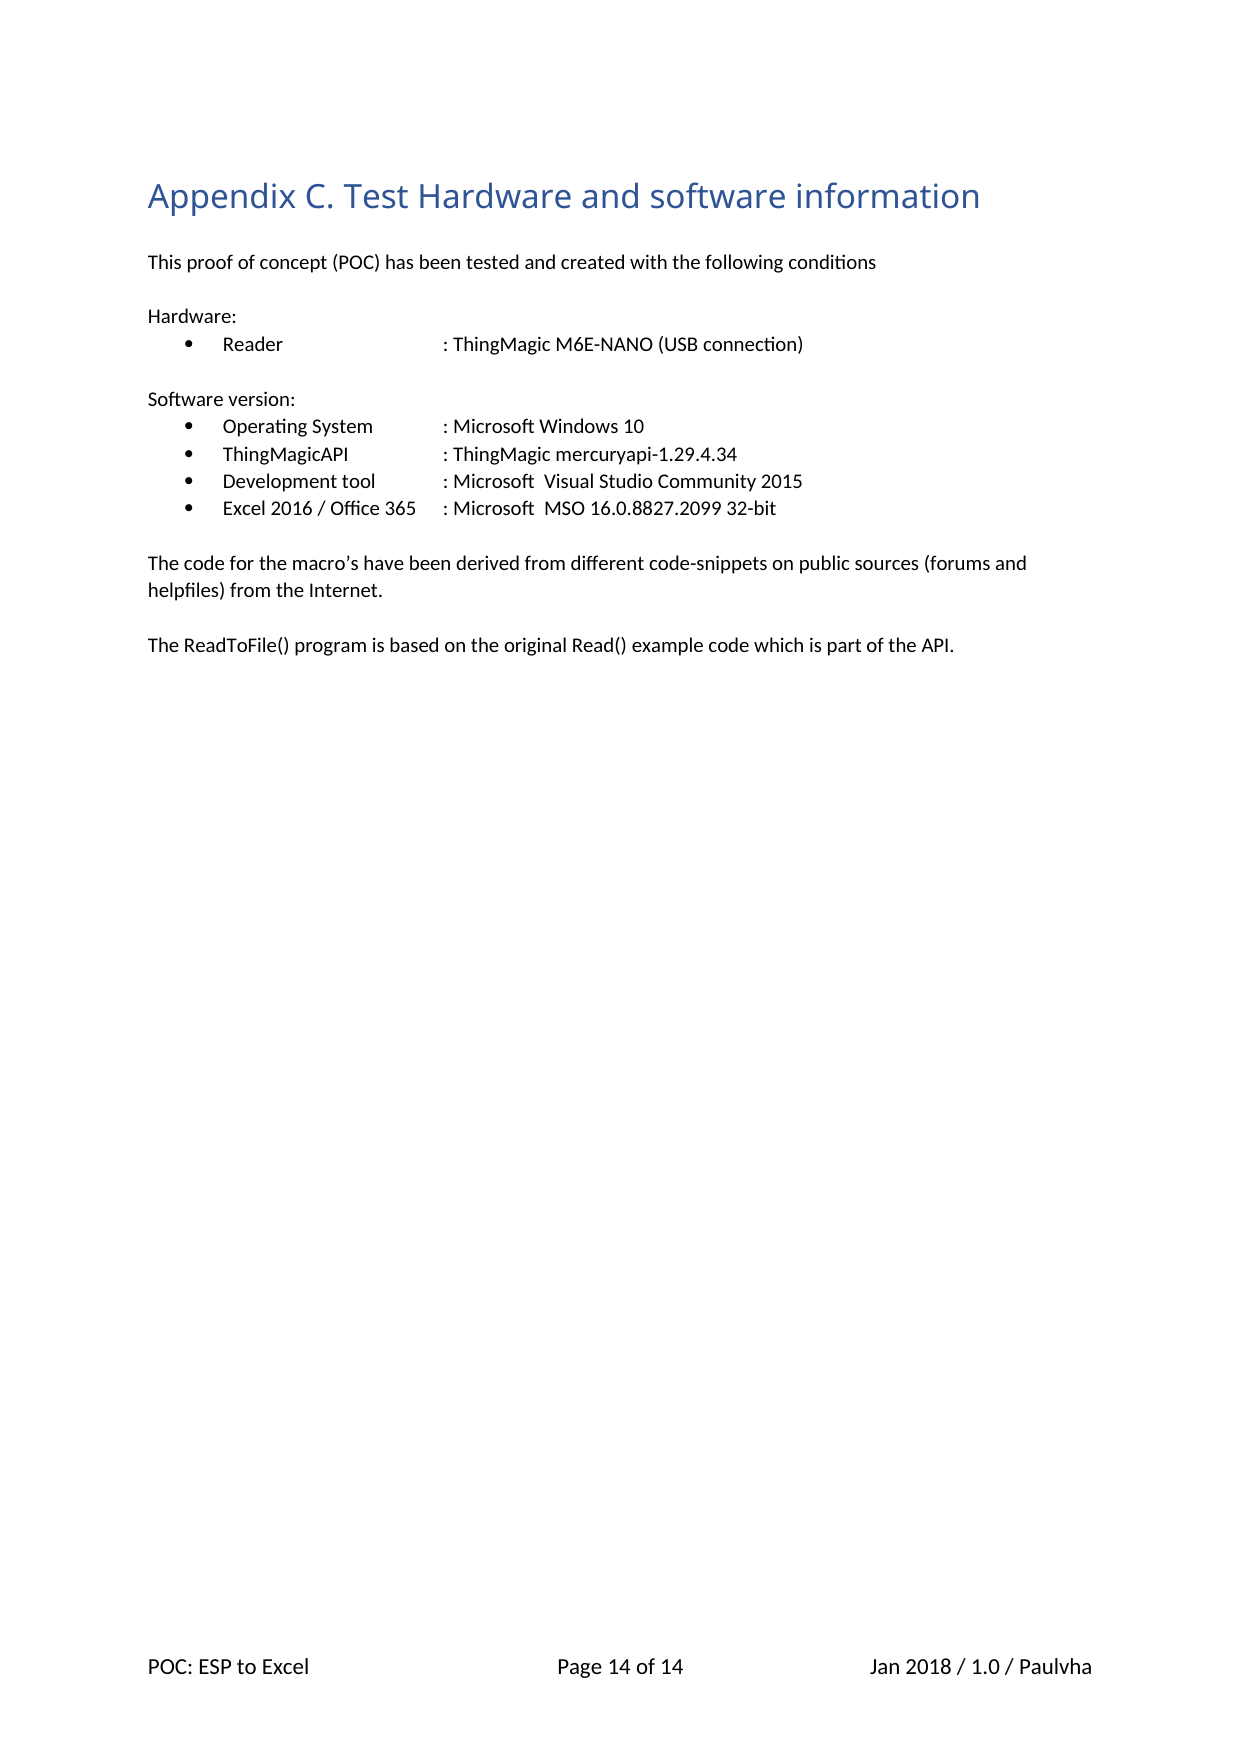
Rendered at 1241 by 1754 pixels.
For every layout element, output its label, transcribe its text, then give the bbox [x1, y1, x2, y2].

list Operating System : Microsoft Windows 10 [185, 413, 1093, 439]
list Excel 2016 / Office 365 : Microsoft MSO 16.0.8827.2099 32-bit [185, 496, 1093, 521]
text The ReadToFile() program is based on the original Read() example code which is part of the API. [148, 632, 1093, 658]
list Reader : ThingMagic M6E-NANO (USB connection) [185, 331, 1093, 357]
text Software version: [148, 386, 1093, 411]
list ThingMagicAPI : ThingMagic mercuryapi-1.29.4.34 [185, 441, 1093, 466]
subtitle Appendix C. Test Hardware and software information [148, 173, 1093, 218]
list Development tool : Microsoft Visual Studio Community 2015 [185, 468, 1093, 493]
text This proof of concept (POC) has been tested and created with the following conditions [148, 249, 1093, 274]
text Hardware: [148, 304, 1093, 329]
text The code for the macro’s have been derived from different code-snippets on public sources (forums and helpfiles) from the Internet. [148, 550, 1093, 603]
